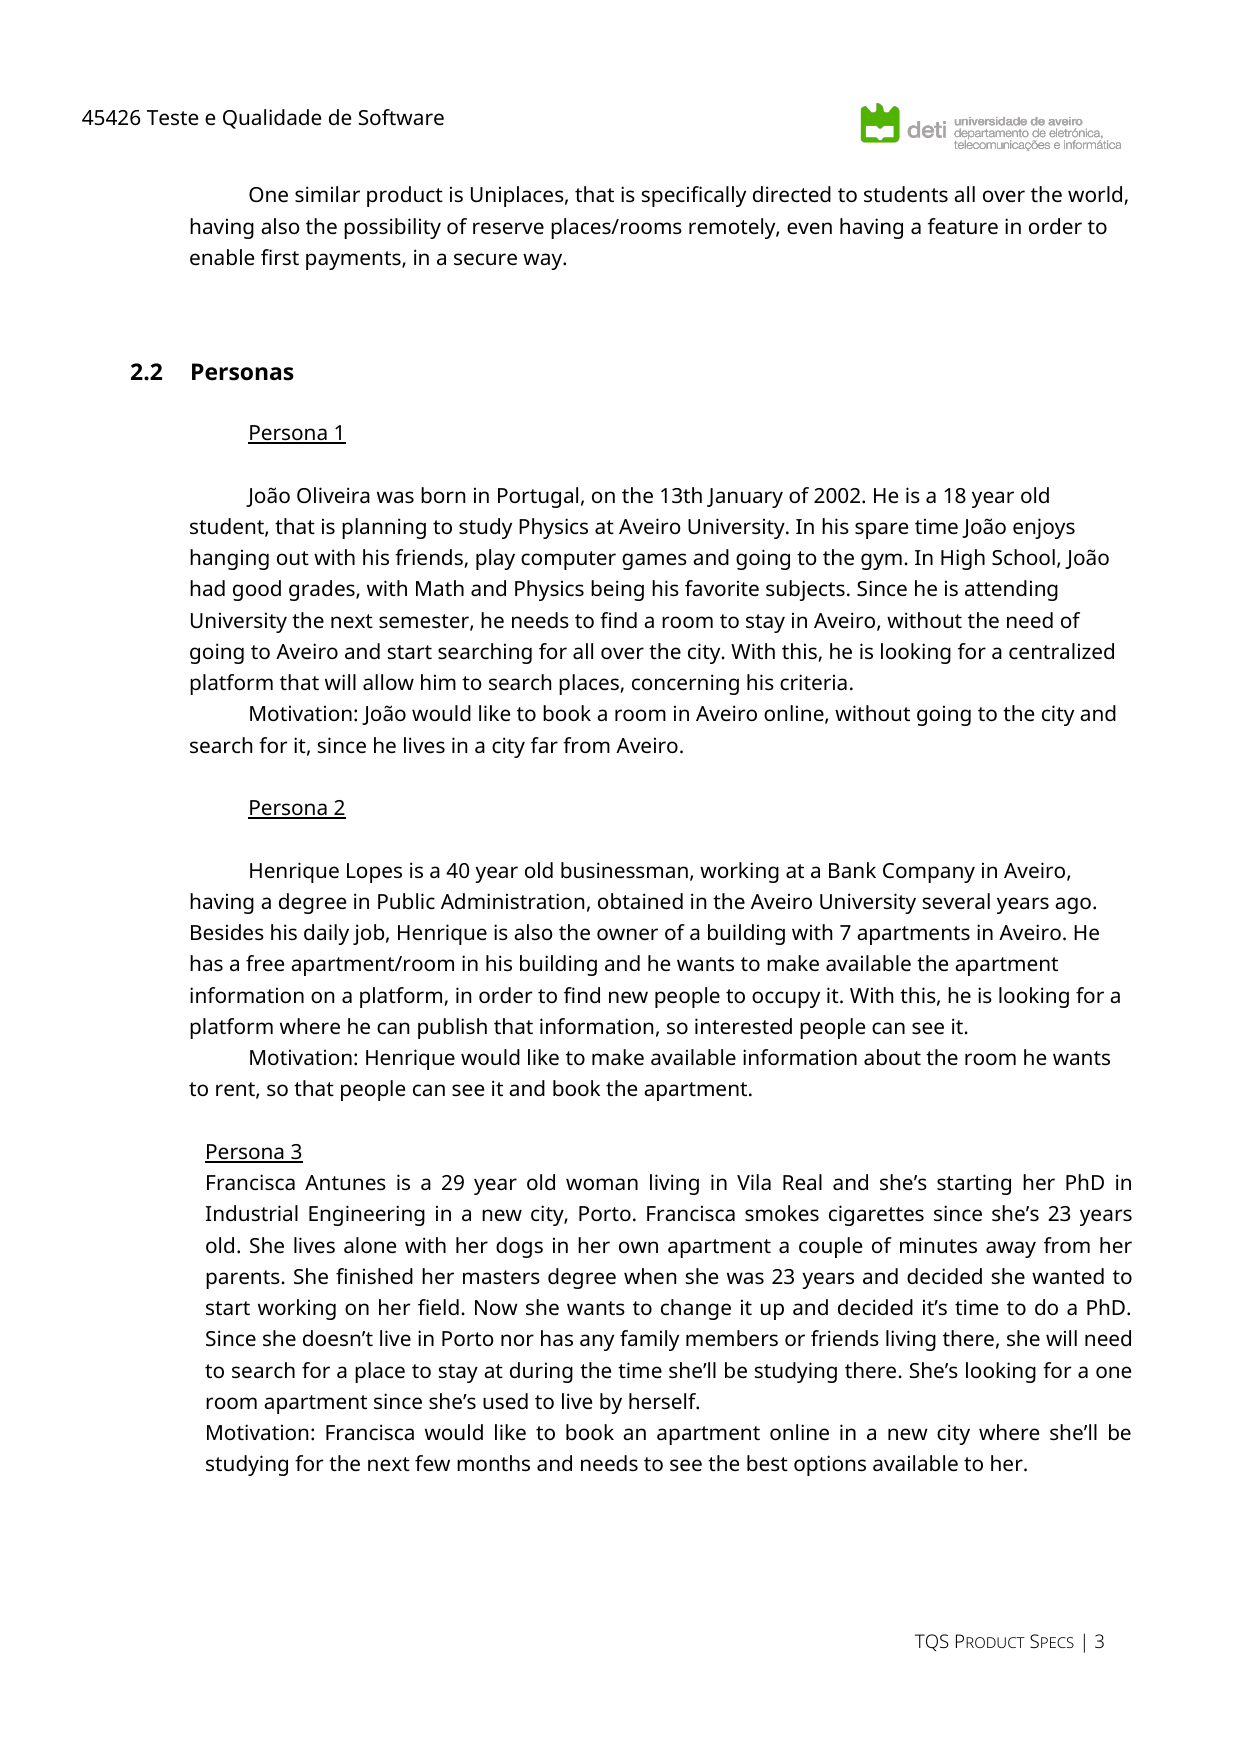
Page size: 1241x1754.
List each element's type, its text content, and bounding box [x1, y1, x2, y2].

text João Oliveira was born in Portugal, on the 13th January of 2002. He is a 18 year old student, that is planning to study Physics at Aveiro University. In his spare time João enjoys hanging out with his friends, play computer games and going to the gym. In High School, João had good grades, with Math and Physics being his favorite subjects. Since he is attending University the next semester, he needs to find a room to stay in Aveiro, without the need of going to Aveiro and start searching for all over the city. With this, he is looking for a centralized platform that will allow him to search places, concerning his criteria. [189, 481, 1134, 697]
text Motivation: Henrique would like to make available information about the room he wants to rent, so that people can see it and book the apartment. [189, 1043, 1134, 1103]
subtitle Personas [130, 356, 1075, 387]
text Persona 3 [130, 1137, 1134, 1166]
text Persona 2 [189, 793, 1134, 822]
text Persona 1 [189, 418, 1134, 447]
picture [860, 103, 1122, 152]
text Motivation: João would like to book a room in Aveiro online, without going to the city and search for it, since he lives in a city far from Aveiro. [189, 699, 1134, 759]
text Henrique Lopes is a 40 year old businessman, working at a Bank Company in Aveiro, having a degree in Public Administration, obtained in the Aveiro University several years ago. Besides his daily job, Henrique is also the owner of a building with 7 apartments in Aveiro. He has a free apartment/room in his building and he wants to make available the apartment information on a platform, in order to find new people to occupy it. With this, he is looking for a platform where he can publish that information, so interested people can see it. [189, 856, 1134, 1041]
text Francisca Antunes is a 29 year old woman living in Vila Real and she’s starting her PhD in Industrial Engineering in a new city, Porto. Francisca smokes cigarettes since she’s 23 years old. She lives alone with her dogs in her own apartment a couple of minutes away from her parents. She finished her masters degree when she was 23 years and decided she wanted to start working on her field. Now she wants to change it up and decided it’s time to do a PhD. Since she doesn’t live in Porto nor has any family members or friends living there, she will need to search for a place to stay at during the time she’ll be studying there. She’s looking for a one room apartment since she’s used to live by herself. [205, 1168, 1134, 1416]
text One similar product is Uniplaces, that is specifically directed to students all over the world, having also the possibility of reserve places/rooms remotely, even having a feature in order to enable first payments, in a secure way. [189, 181, 1134, 271]
text Motivation: Francisca would like to book an apartment online in a new city where she’ll be studying for the next few months and needs to see the best options available to her. [205, 1418, 1134, 1478]
